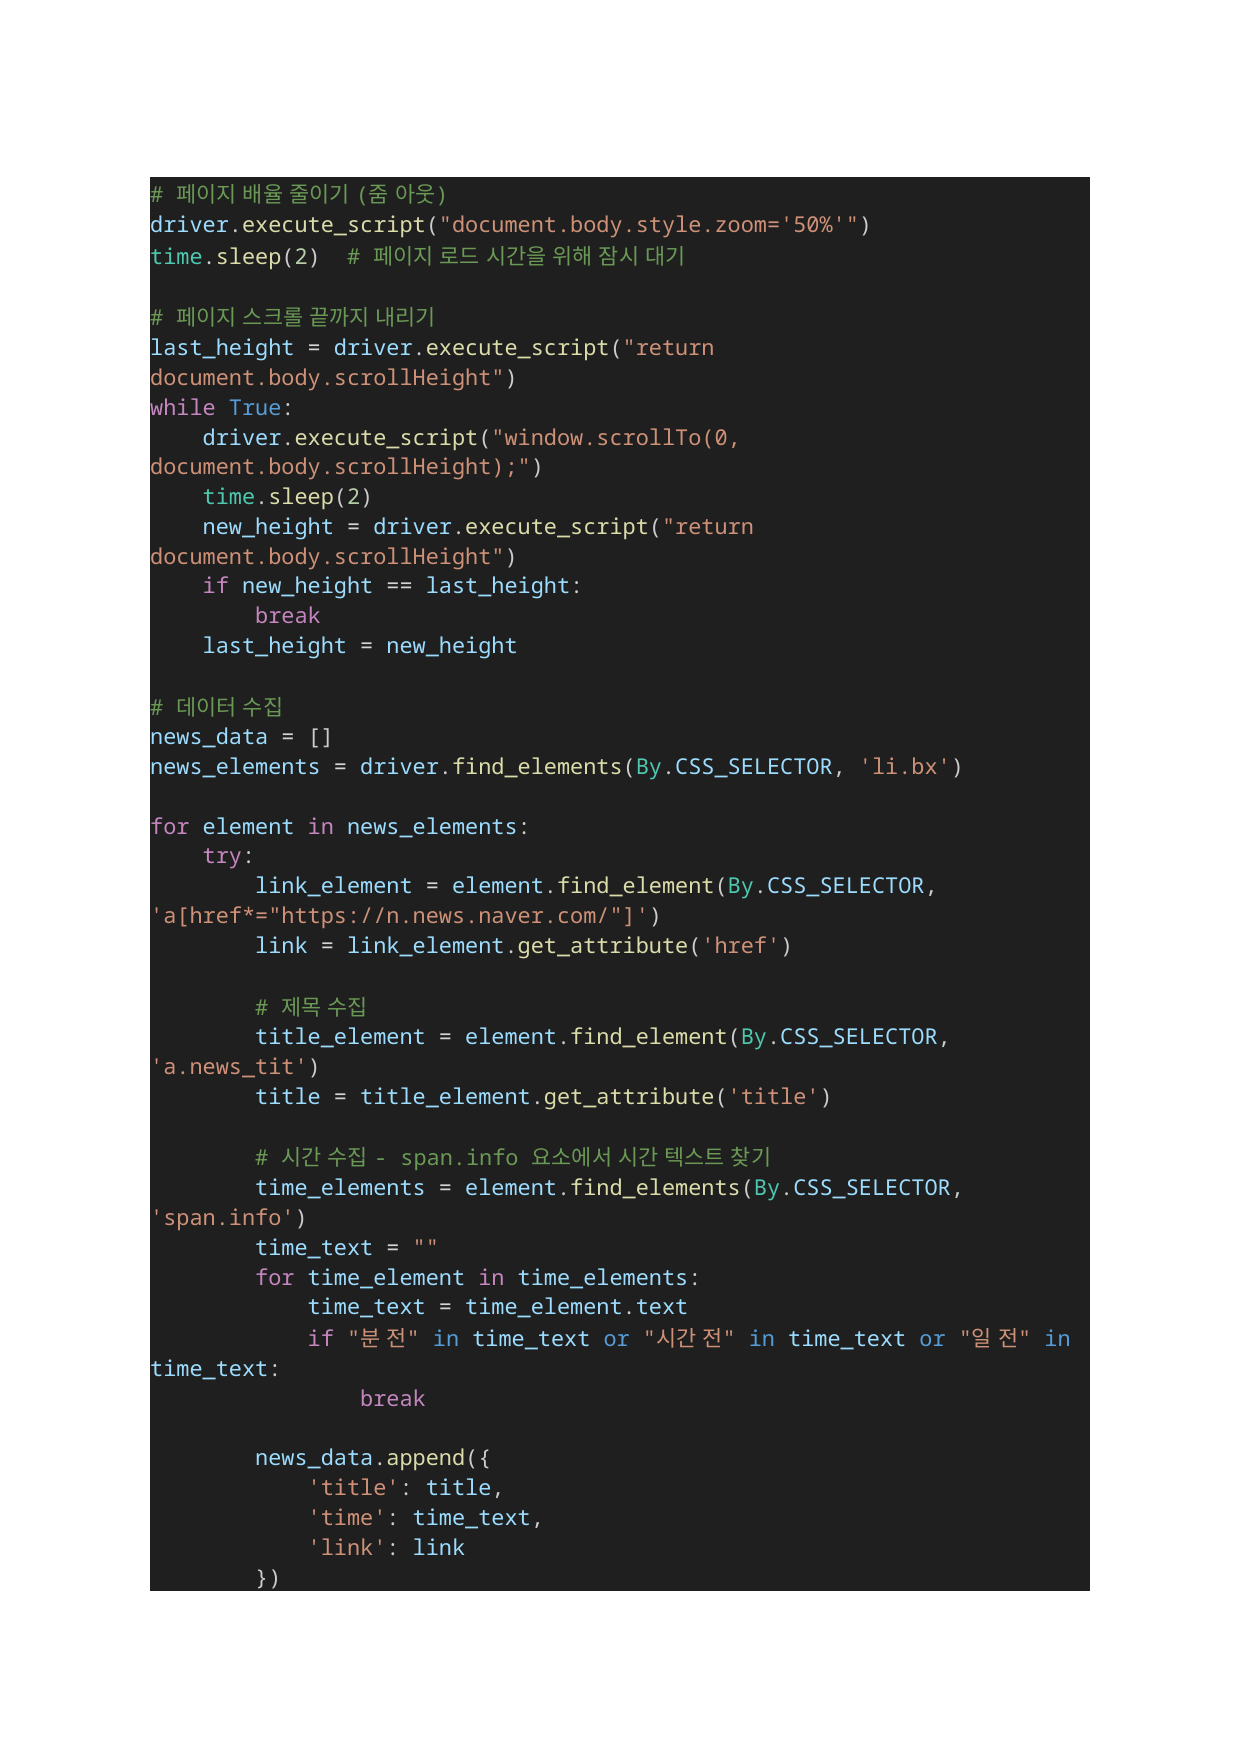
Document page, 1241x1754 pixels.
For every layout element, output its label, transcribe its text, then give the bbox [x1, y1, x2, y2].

text news_elements = driver.find_elements(By.CSS_SELECTOR, 'li.bx') [150, 751, 1090, 781]
text driver.execute_script("window.scrollTo(0, document.body.scrollHeight);") [150, 421, 1090, 481]
text news_data.append({ [150, 1442, 1090, 1472]
text break [150, 600, 1090, 630]
text link = link_element.get_attribute('href') [150, 930, 1090, 960]
text title_element = element.find_element(By.CSS_SELECTOR, 'a.news_tit') [150, 1021, 1090, 1081]
text while True: [150, 392, 1090, 421]
text for time_element in time_elements: [150, 1262, 1090, 1291]
text time_text = "" [150, 1232, 1090, 1262]
text if new_height == last_height: [150, 570, 1090, 600]
text # 페이지 스크롤 끝까지 내리기 [150, 300, 1090, 332]
text break [150, 1383, 1090, 1412]
text news_data = [] [150, 721, 1090, 751]
text time.sleep(2) [150, 481, 1090, 511]
text new_height = driver.execute_script("return document.body.scrollHeight") [150, 511, 1090, 570]
text title = title_element.get_attribute('title') [150, 1081, 1090, 1111]
text last_height = driver.execute_script("return document.body.scrollHeight") [150, 332, 1090, 392]
text # 시간 수집 - span.info 요소에서 시간 텍스트 찾기 [150, 1140, 1090, 1172]
text time_text = time_element.text [150, 1291, 1090, 1321]
text driver.execute_script("document.body.style.zoom='50%'") [150, 209, 1090, 239]
text if "분 전" in time_text or "시간 전" in time_text or "일 전" in time_text: [150, 1321, 1090, 1383]
text 'time': time_text, [150, 1502, 1090, 1532]
text last_height = new_height [150, 630, 1090, 660]
text # 페이지 배율 줄이기 (줌 아웃) [150, 177, 1090, 209]
text 'title': title, [150, 1472, 1090, 1502]
text 'link': link [150, 1532, 1090, 1561]
text try: [150, 841, 1090, 870]
text for element in news_elements: [150, 811, 1090, 841]
text link_element = element.find_element(By.CSS_SELECTOR, 'a[href*="https://n.news.naver.com/"]') [150, 870, 1090, 930]
text # 데이터 수집 [150, 689, 1090, 721]
text time.sleep(2) # 페이지 로드 시간을 위해 잠시 대기 [150, 239, 1090, 271]
text time_elements = element.find_elements(By.CSS_SELECTOR, 'span.info') [150, 1172, 1090, 1232]
text }) [150, 1561, 1090, 1591]
text # 제목 수집 [150, 989, 1090, 1021]
